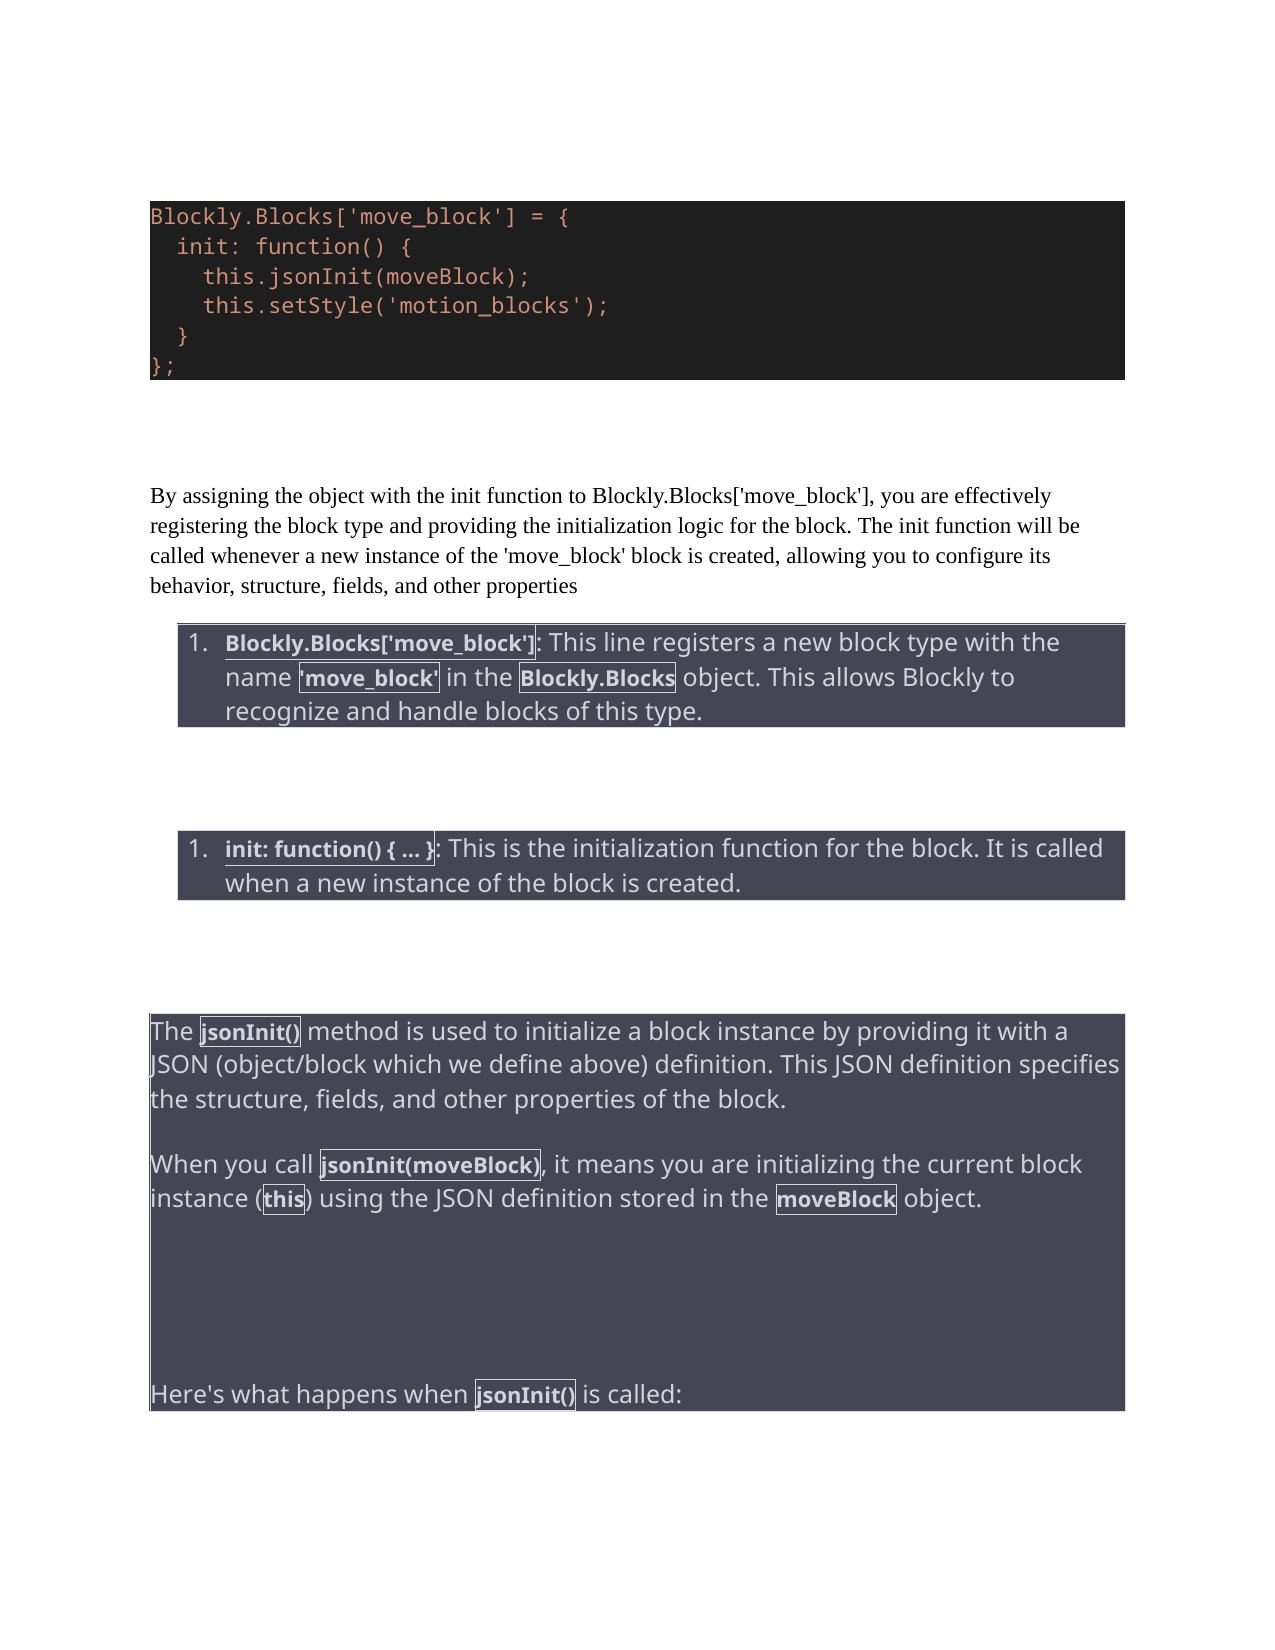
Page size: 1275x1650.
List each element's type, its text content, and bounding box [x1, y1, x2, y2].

text init: function() { [150, 231, 1125, 261]
text this.setStyle('motion_blocks'); [150, 290, 1125, 320]
text Here's what happens when jsonInit() is called: [151, 1376, 1125, 1411]
list Blockly.Blocks['move_block']: This line registers a new block type with the name 'move_block' in the Blockly.Blocks object. This allows Blockly to recognize and handle blocks of this type. [178, 625, 1125, 727]
text By assigning the object with the init function to Blockly.Blocks['move_block'], you are effectively registering the block type and providing the initialization logic for the block. The init function will be called whenever a new instance of the 'move_block' block is created, allowing you to configure its behavior, structure, fields, and other properties [150, 482, 1125, 599]
text }; [150, 350, 1125, 380]
text Blockly.Blocks['move_block'] = { [150, 201, 1125, 231]
list init: function() { ... }: This is the initialization function for the block. It is called when a new instance of the block is created. [178, 831, 1125, 900]
text } [150, 320, 1125, 350]
text The jsonInit() method is used to initialize a block instance by providing it with a JSON (object/block which we define above) definition. This JSON definition specifies the structure, fields, and other properties of the block. [151, 1014, 1125, 1115]
text When you call jsonInit(moveBlock), it means you are initializing the current block instance (this) using the JSON definition stored in the moveBlock object. [151, 1146, 1125, 1215]
text this.jsonInit(moveBlock); [150, 261, 1125, 290]
